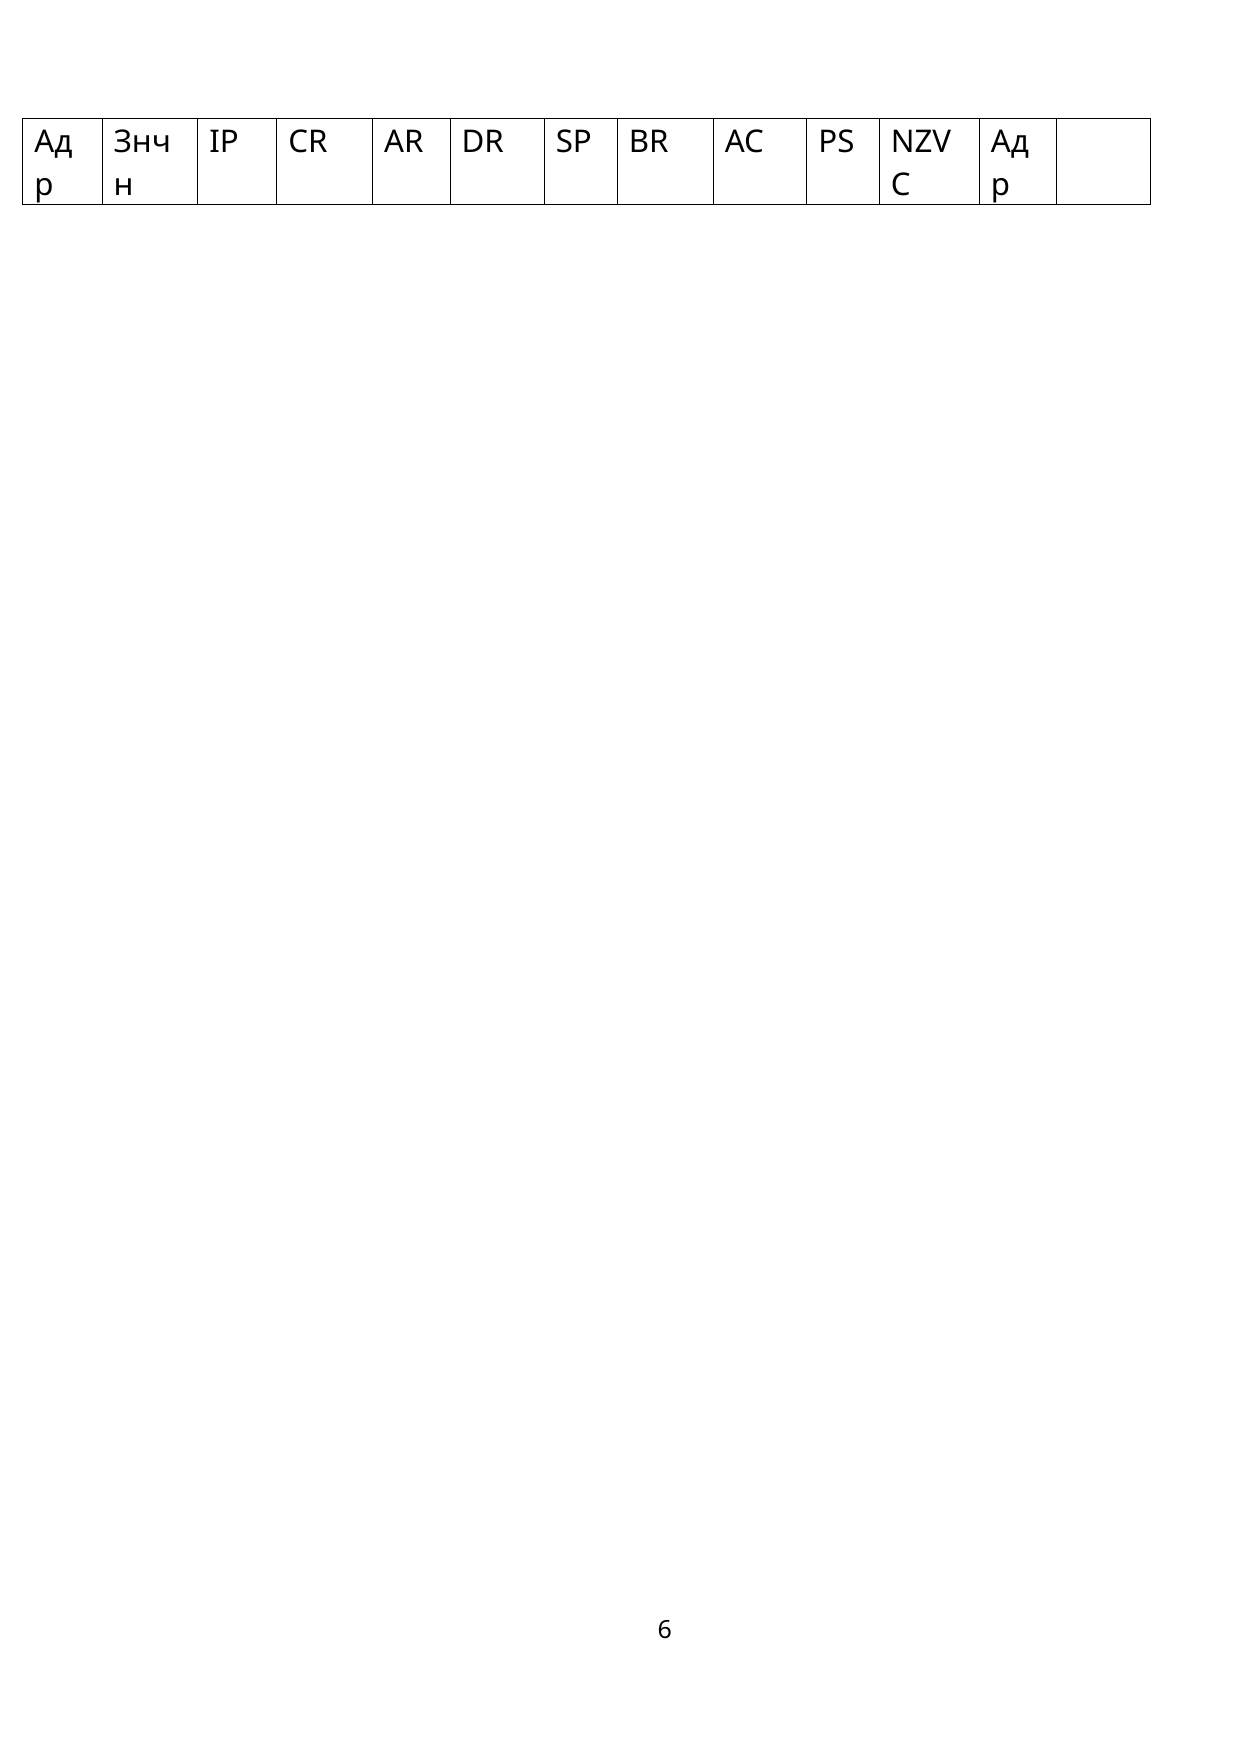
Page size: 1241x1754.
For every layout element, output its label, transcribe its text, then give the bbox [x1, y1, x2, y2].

table_header PS [807, 119, 879, 204]
table_header CR [277, 119, 372, 204]
table_header Адр [980, 119, 1056, 204]
table_header Знчн [103, 119, 197, 204]
table_header BR [618, 119, 713, 204]
table_header NZVC [880, 119, 979, 204]
table_header IP [198, 119, 276, 204]
table_header [1057, 119, 1150, 204]
table_header SP [545, 119, 617, 204]
table_header AC [714, 119, 806, 204]
table_header AR [373, 119, 450, 204]
table_header DR [451, 119, 544, 204]
table_header Адр [23, 119, 102, 204]
